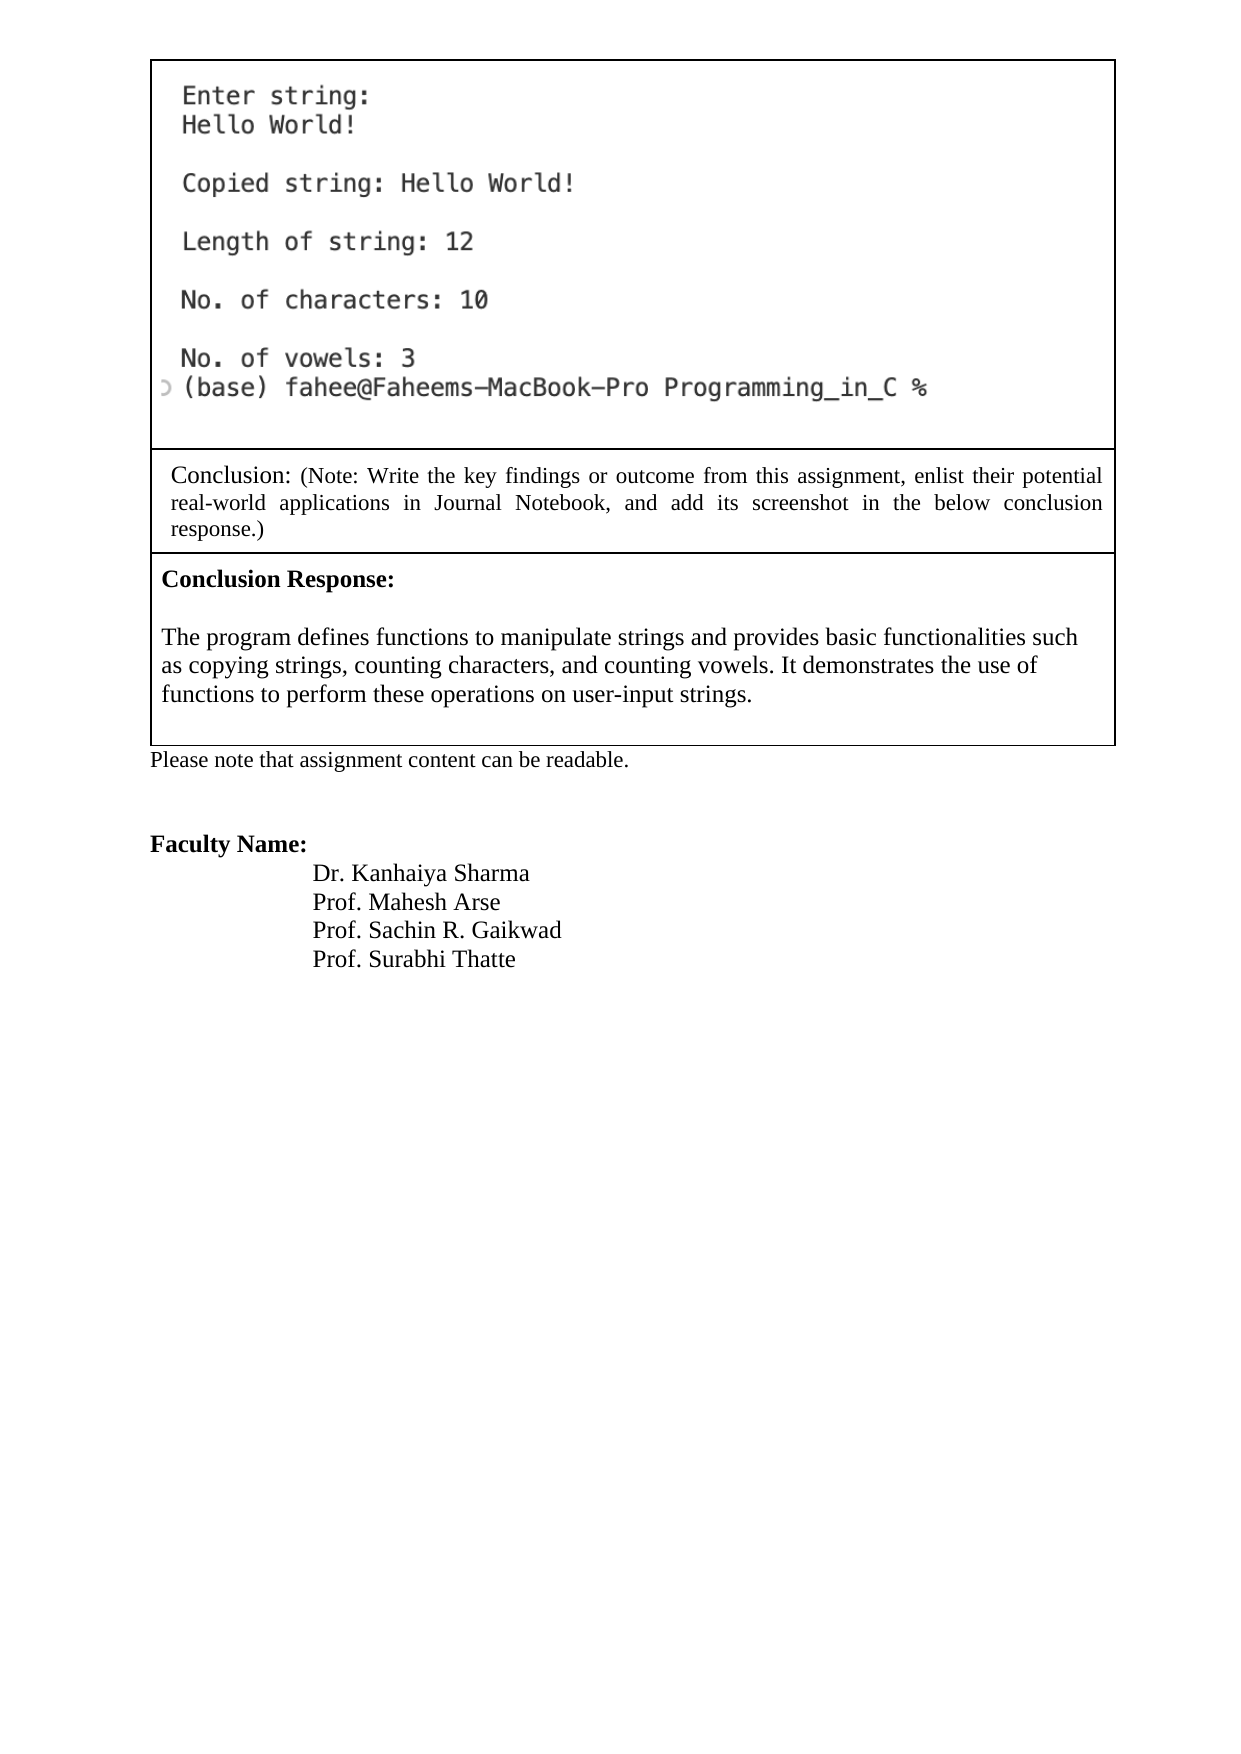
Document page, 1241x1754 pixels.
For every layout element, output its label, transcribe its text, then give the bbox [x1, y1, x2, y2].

text Prof. Sachin R. Gaikwad [312, 916, 1090, 944]
text Dr. Kanhaiya Sharma [312, 858, 1090, 887]
text Faculty Name: [150, 829, 1090, 858]
table_cell Conclusion: (Note: Write the key findings or outcome from this assignment, enlist their potential real-world applications in Journal Notebook, and add its screenshot in the below conclusion response.) [152, 450, 1114, 552]
picture [161, 71, 941, 419]
text Please note that assignment content can be readable. [150, 746, 1090, 801]
table_cell Conclusion Response: The program defines functions to manipulate strings and provides basic functionalities such as copying strings, counting characters, and counting vowels. It demonstrates the use of functions to perform these operations on user-input strings. [152, 554, 1114, 744]
table_cell Output Response: [152, 61, 1114, 448]
text Prof. Mahesh Arse [312, 887, 1090, 916]
text Prof. Surabhi Thatte [312, 944, 1090, 973]
